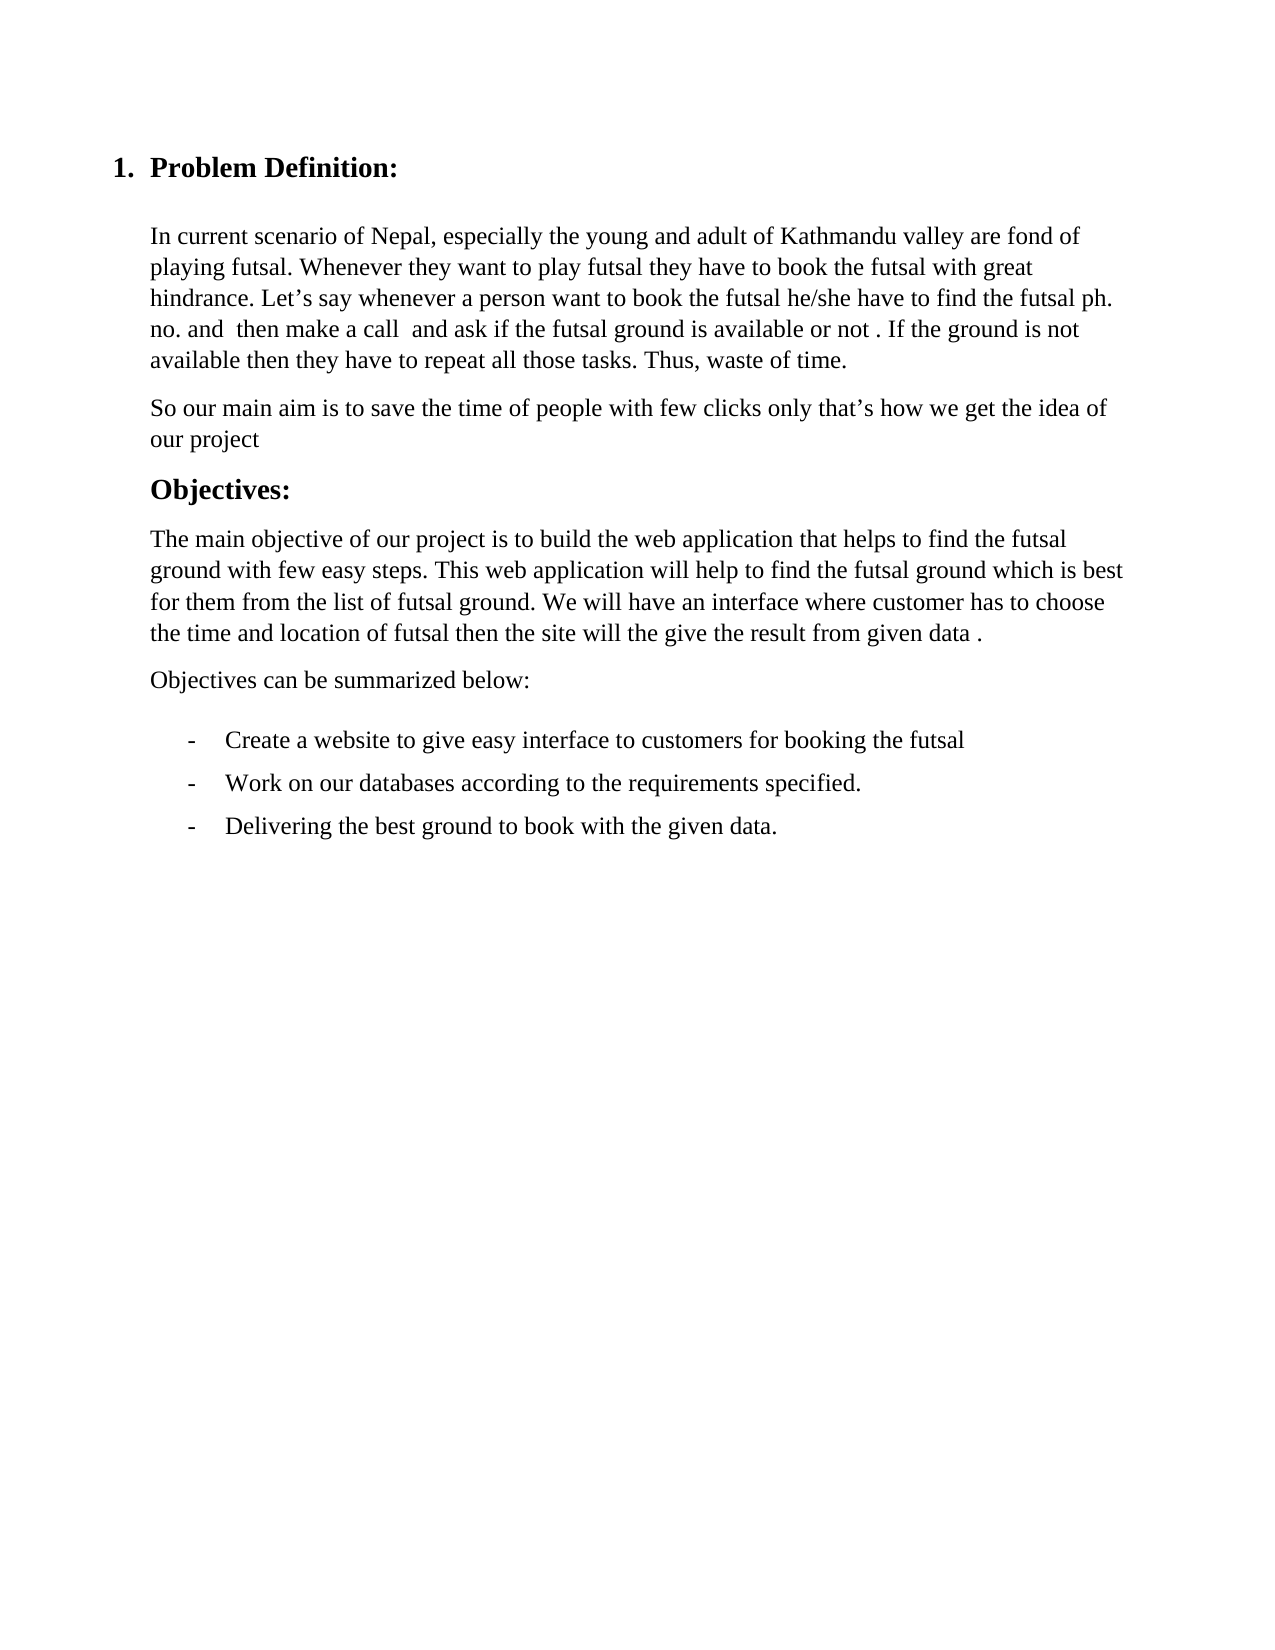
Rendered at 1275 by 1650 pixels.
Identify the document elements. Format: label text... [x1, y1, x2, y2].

list Delivering the best ground to book with the given data. [187, 811, 1125, 840]
text In current scenario of Nepal, especially the young and adult of Kathmandu valley are fond of playing futsal. Whenever they want to play futsal they have to book the futsal with great hindrance. Let’s say whenever a person want to book the futsal he/she have to find the futsal ph. no. and then make a call and ask if the futsal ground is available or not . If the ground is not available then they have to repeat all those tasks. Thus, waste of time. [150, 221, 1125, 374]
list Problem Definition: [112, 150, 1125, 183]
list Work on our databases according to the requirements specified. [187, 768, 1125, 797]
text So our main aim is to save the time of people with few clicks only that’s how we get the idea of our project [150, 393, 1125, 453]
text Objectives can be summarized below: [150, 665, 1125, 694]
list Create a website to give easy interface to customers for booking the futsal [187, 725, 1125, 754]
text The main objective of our project is to build the web application that helps to find the futsal ground with few easy steps. This web application will help to find the futsal ground which is best for them from the list of futsal ground. We will have an interface where customer has to choose the time and location of futsal then the site will the give the result from given data . [150, 524, 1125, 646]
text Objectives: [150, 472, 1125, 505]
